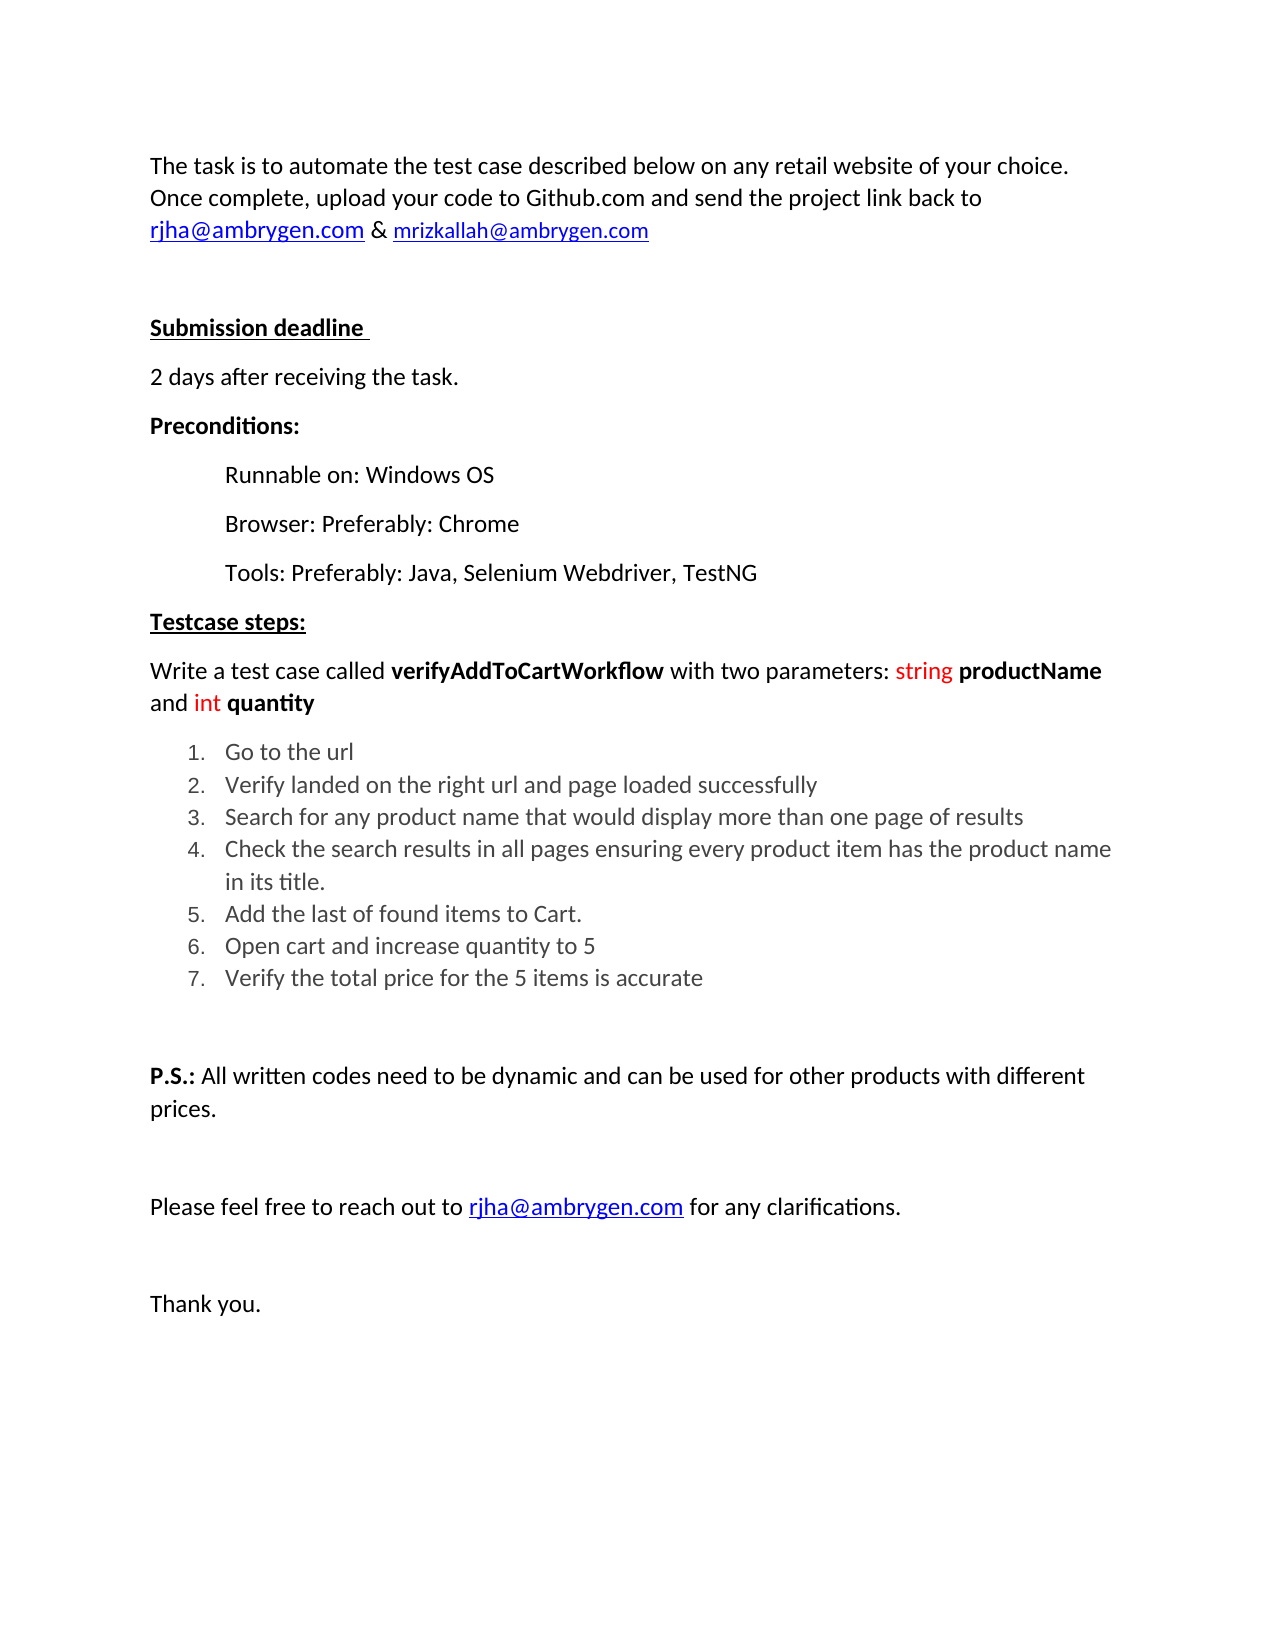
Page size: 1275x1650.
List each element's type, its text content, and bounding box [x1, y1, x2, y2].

list Add the last of found items to Cart. [187, 898, 1125, 928]
text The task is to automate the test case described below on any retail website of your choice. Once complete, upload your code to Github.com and send the project link back to rjha@ambrygen.com & mrizkallah@ambrygen.com [150, 150, 1125, 245]
text Write a test case called verifyAddToCartWorkflow with two parameters: string productName and int quantity [150, 655, 1125, 718]
text Please feel free to reach out to rjha@ambrygen.com for any clarifications. [150, 1191, 1125, 1221]
text Tools: Preferably: Java, Selenium Webdriver, TestNG [225, 557, 1125, 588]
text Thank you. [150, 1288, 1125, 1319]
text Testcase steps: [150, 606, 1125, 637]
list Verify the total price for the 5 items is accurate [187, 962, 1125, 993]
list Verify landed on the right url and page loaded successfully [187, 769, 1125, 799]
text 2 days after receiving the task. [150, 361, 1125, 392]
list Check the search results in all pages ensuring every product item has the product name in its title. [187, 833, 1125, 896]
list Go to the url [187, 736, 1125, 767]
text P.S.: All written codes need to be dynamic and can be used for other products with different prices. [150, 1060, 1125, 1123]
text Submission deadline [150, 312, 1125, 343]
list Search for any product name that would display more than one page of results [187, 801, 1125, 832]
list Open cart and increase quantity to 5 [187, 930, 1125, 961]
text Runnable on: Windows OS [225, 459, 1125, 490]
text Browser: Preferably: Chrome [225, 508, 1125, 539]
text Preconditions: [150, 410, 1125, 441]
